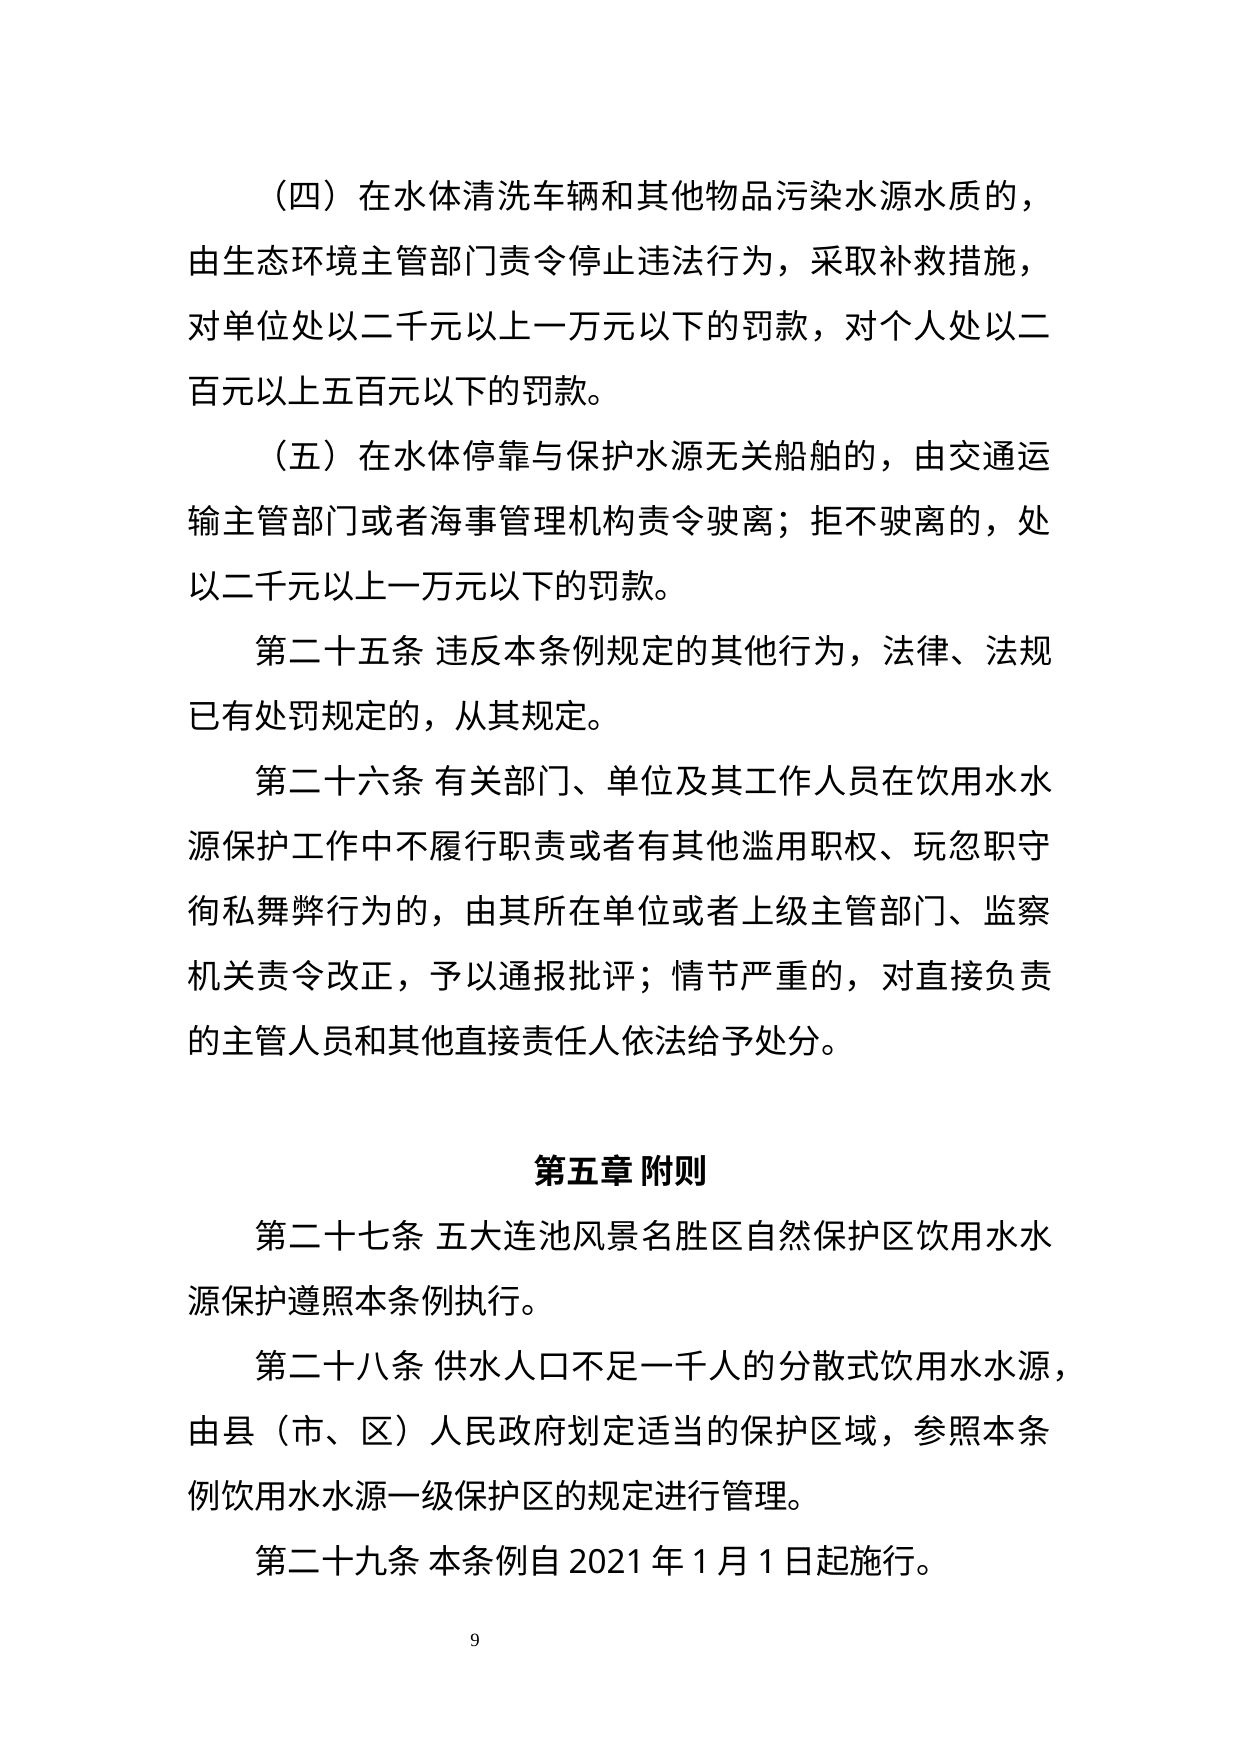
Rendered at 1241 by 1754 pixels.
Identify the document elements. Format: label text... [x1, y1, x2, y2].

text （五）在水体停靠与保护水源无关船舶的，由交通运输主管部门或者海事管理机构责令驶离；拒不驶离的，处以二千元以上一万元以下的罚款。 [187, 422, 1053, 617]
text 第二十七条 五大连池风景名胜区自然保护区饮用水水源保护遵照本条例执行。 [187, 1202, 1053, 1332]
text 第二十五条 违反本条例规定的其他行为，法律、法规已有处罚规定的，从其规定。 [187, 617, 1053, 747]
text （四）在水体清洗车辆和其他物品污染水源水质的，由生态环境主管部门责令停止违法行为，采取补救措施，对单位处以二千元以上一万元以下的罚款，对个人处以二百元以上五百元以下的罚款。 [187, 162, 1053, 422]
text 第二十九条 本条例自2021年1月1日起施行。 [187, 1527, 1053, 1592]
text 第二十八条 供水人口不足一千人的分散式饮用水水源，由县（市、区）人民政府划定适当的保护区域，参照本条例饮用水水源一级保护区的规定进行管理。 [187, 1332, 1053, 1527]
text 第五章 附则 [187, 1137, 1053, 1202]
text 第二十六条 有关部门、单位及其工作人员在饮用水水源保护工作中不履行职责或者有其他滥用职权、玩忽职守、徇私舞弊行为的，由其所在单位或者上级主管部门、监察机关责令改正，予以通报批评；情节严重的，对直接负责的主管人员和其他直接责任人依法给予处分。 [187, 747, 1053, 1072]
